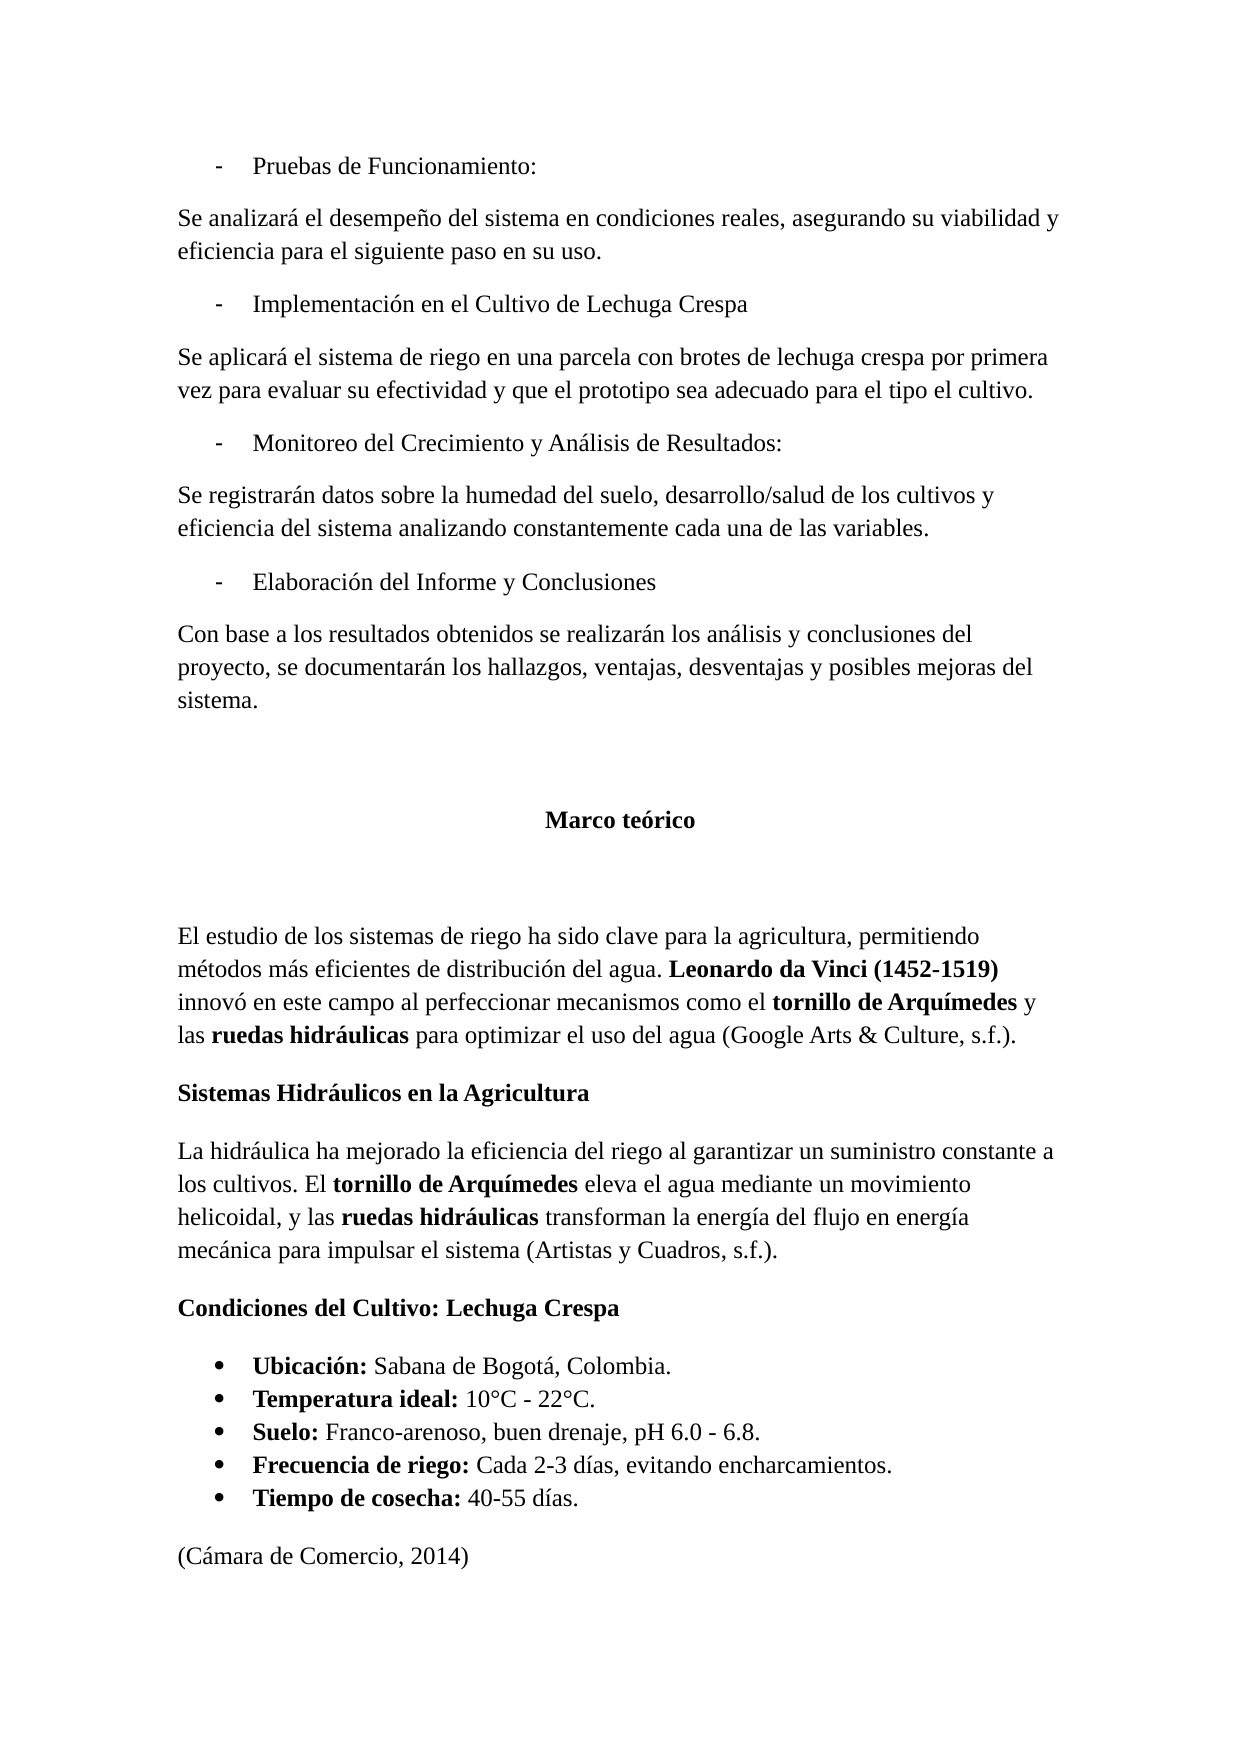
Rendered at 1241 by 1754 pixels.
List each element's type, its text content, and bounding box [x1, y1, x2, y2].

text Con base a los resultados obtenidos se realizarán los análisis y conclusiones del proyecto, se documentarán los hallazgos, ventajas, desventajas y posibles mejoras del sistema. [177, 619, 1063, 714]
list Temperatura ideal: 10°C - 22°C. [215, 1384, 1063, 1413]
text Se registrarán datos sobre la humedad del suelo, desarrollo/salud de los cultivos y eficiencia del sistema analizando constantemente cada una de las variables. [177, 481, 1063, 542]
list Frecuencia de riego: Cada 2-3 días, evitando encharcamientos. [215, 1450, 1063, 1479]
text Se analizará el desempeño del sistema en condiciones reales, asegurando su viabilidad y eficiencia para el siguiente paso en su uso. [177, 203, 1063, 265]
text La hidráulica ha mejorado la eficiencia del riego al garantizar un suministro constante a los cultivos. El tornillo de Arquímedes eleva el agua mediante un movimiento helicoidal, y las ruedas hidráulicas transforman la energía del flujo en energía mecánica para impulsar el sistema (Artistas y Cuadros, s.f.). [177, 1136, 1063, 1264]
list Monitoreo del Crecimiento y Análisis de Resultados: [215, 425, 1063, 459]
list Ubicación: Sabana de Bogotá, Colombia. [215, 1351, 1063, 1380]
list Pruebas de Funcionamiento: [215, 148, 1063, 182]
text Sistemas Hidráulicos en la Agricultura [177, 1078, 1063, 1107]
text (Cámara de Comercio, 2014) [177, 1541, 1063, 1570]
list Implementación en el Cultivo de Lechuga Crespa [215, 286, 1063, 320]
text Condiciones del Cultivo: Lechuga Crespa [177, 1293, 1063, 1322]
text Se aplicará el sistema de riego en una parcela con brotes de lechuga crespa por primera vez para evaluar su efectividad y que el prototipo sea adecuado para el tipo el cultivo. [177, 342, 1063, 404]
list Suelo: Franco-arenoso, buen drenaje, pH 6.0 - 6.8. [215, 1417, 1063, 1446]
list Elaboración del Informe y Conclusiones [215, 563, 1063, 597]
list Tiempo de cosecha: 40-55 días. [215, 1483, 1063, 1512]
text El estudio de los sistemas de riego ha sido clave para la agricultura, permitiendo métodos más eficientes de distribución del agua. Leonardo da Vinci (1452-1519) innovó en este campo al perfeccionar mecanismos como el tornillo de Arquímedes y las ruedas hidráulicas para optimizar el uso del agua (Google Arts & Culture, s.f.). [177, 921, 1063, 1049]
text Marco teórico [177, 805, 1063, 834]
